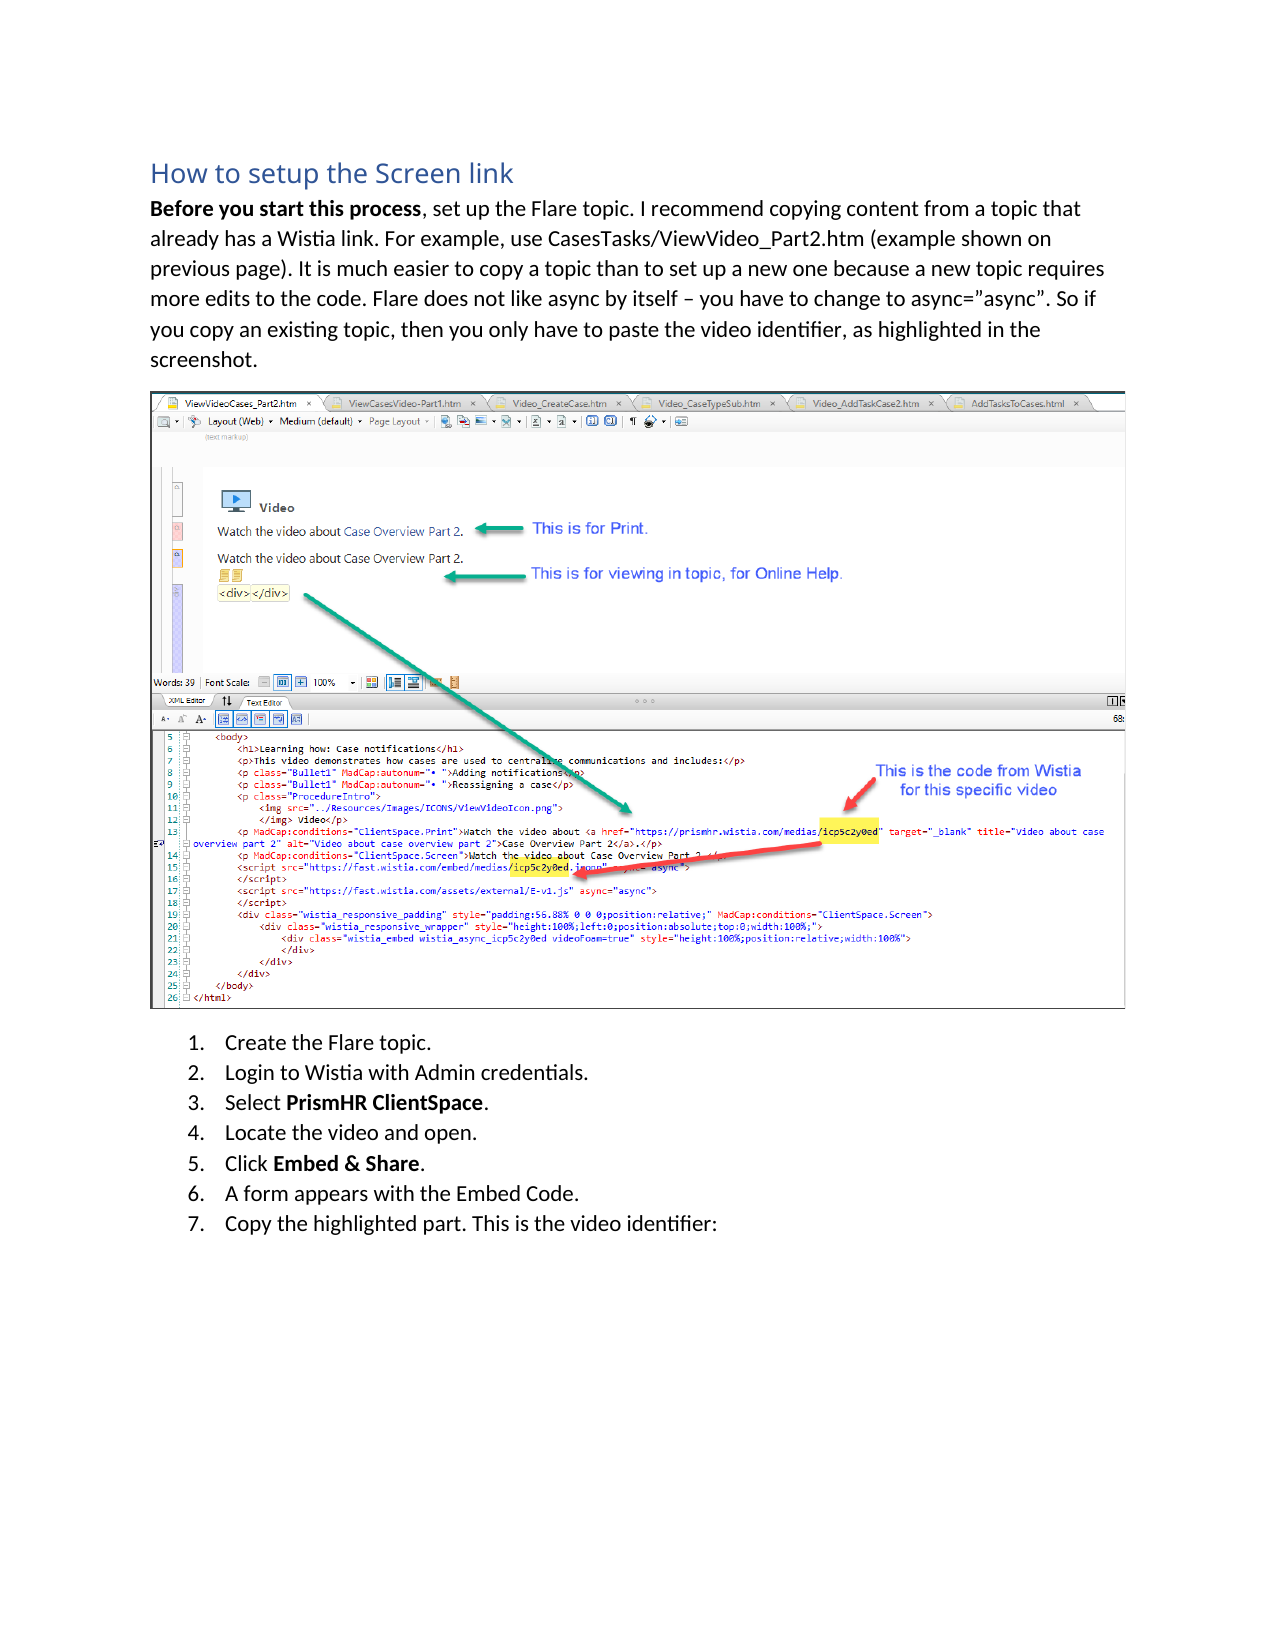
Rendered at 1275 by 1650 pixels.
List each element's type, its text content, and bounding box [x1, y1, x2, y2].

picture [150, 391, 1125, 1009]
list Copy the highlighted part. This is the video identifier: [187, 1209, 1125, 1237]
list Click Embed & Share. [187, 1149, 1125, 1177]
list Locate the video and open. [187, 1118, 1125, 1147]
text Before you start this process, set up the Flare topic. I recommend copying content from a topic that already has a Wistia link. For example, use CasesTasks/ViewVideo_Part2.htm (example shown on previous page). It is much easier to copy a topic than to set up a new one because a new topic requires more edits to the code. Flare does not like async by itself – you have to change to async=”async”. So if you copy an existing topic, then you only have to paste the video identifier, as highlighted in the screenshot. [150, 194, 1125, 373]
subtitle How to setup the Screen link [150, 154, 1125, 191]
list Login to Wistia with Admin credentials. [187, 1058, 1125, 1086]
list Create the Flare topic. [187, 1028, 1125, 1056]
list Select PrismHR ClientSpace. [187, 1088, 1125, 1116]
list A form appears with the Embed Code. [187, 1179, 1125, 1207]
